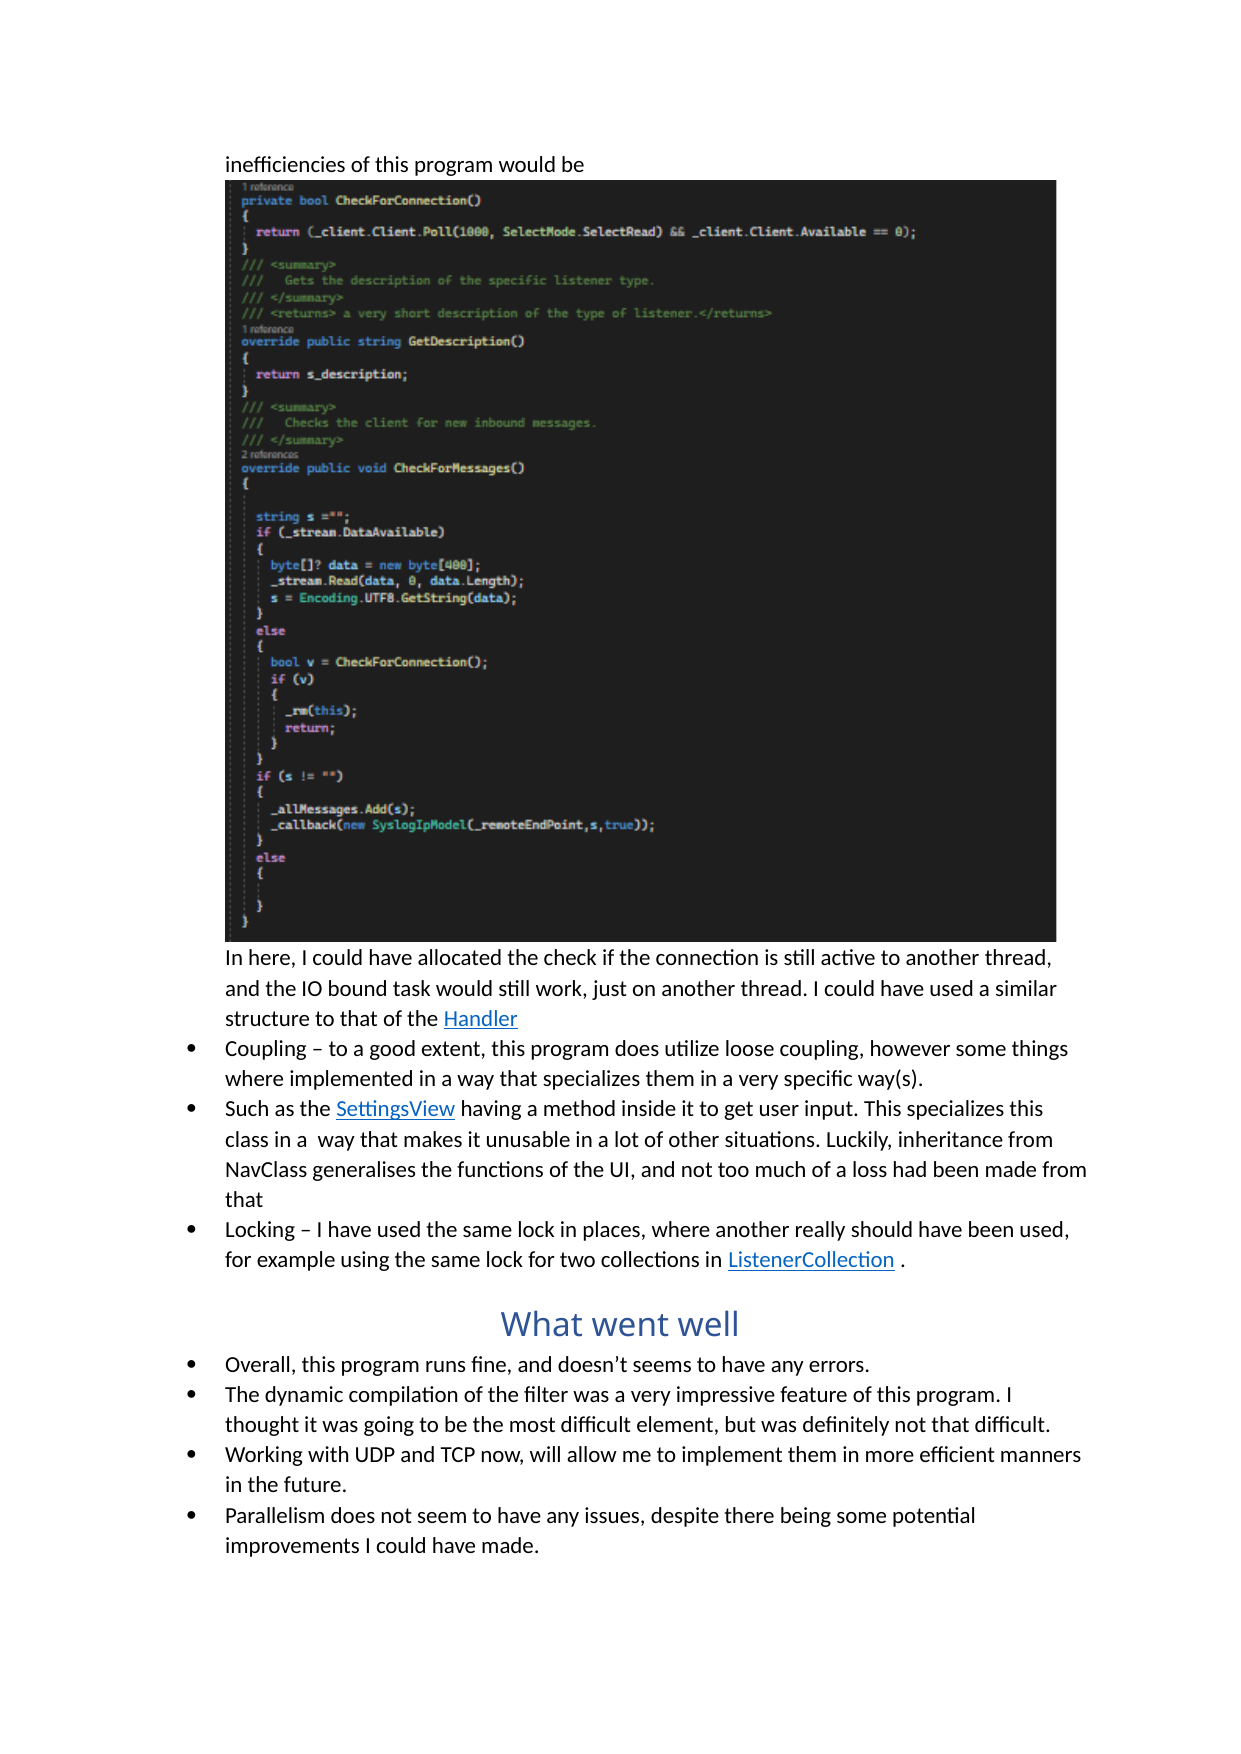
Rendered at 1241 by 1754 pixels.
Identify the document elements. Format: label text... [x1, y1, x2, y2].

list Such as the SettingsView having a method inside it to get user input. This specializes this class in a way that makes it unusable in a lot of other situations. Luckily, inheritance from NavClass generalises the functions of the UI, and not too much of a loss had been made from that [187, 1094, 1090, 1213]
list Locking – I have used the same lock in places, where another really should have been used, for example using the same lock for two collections in ListenerCollection . [187, 1215, 1090, 1273]
list Working with UDP and TCP now, will allow me to implement them in more efficient manners in the future. [187, 1440, 1090, 1498]
subtitle What went well [150, 1301, 1090, 1346]
list The dynamic compilation of the filter was a very impressive feature of this program. I thought it was going to be the most difficult element, but was definitely not that difficult. [187, 1380, 1090, 1438]
list Parallelism does not seem to have any issues, despite there being some potential improvements I could have made. [187, 1501, 1090, 1559]
list In here, I could have allocated the check if the connection is still active to another thread, and the IO bound task would still work, just on another thread. I could have used a similar structure to that of the Handler [225, 943, 1090, 1032]
list Coupling – to a good extent, this program does utilize loose coupling, however some things where implemented in a way that specializes them in a very specific way(s). [187, 1034, 1090, 1092]
list Overall, this program runs fine, and doesn’t seems to have any errors. [187, 1350, 1090, 1378]
picture [225, 180, 1057, 942]
